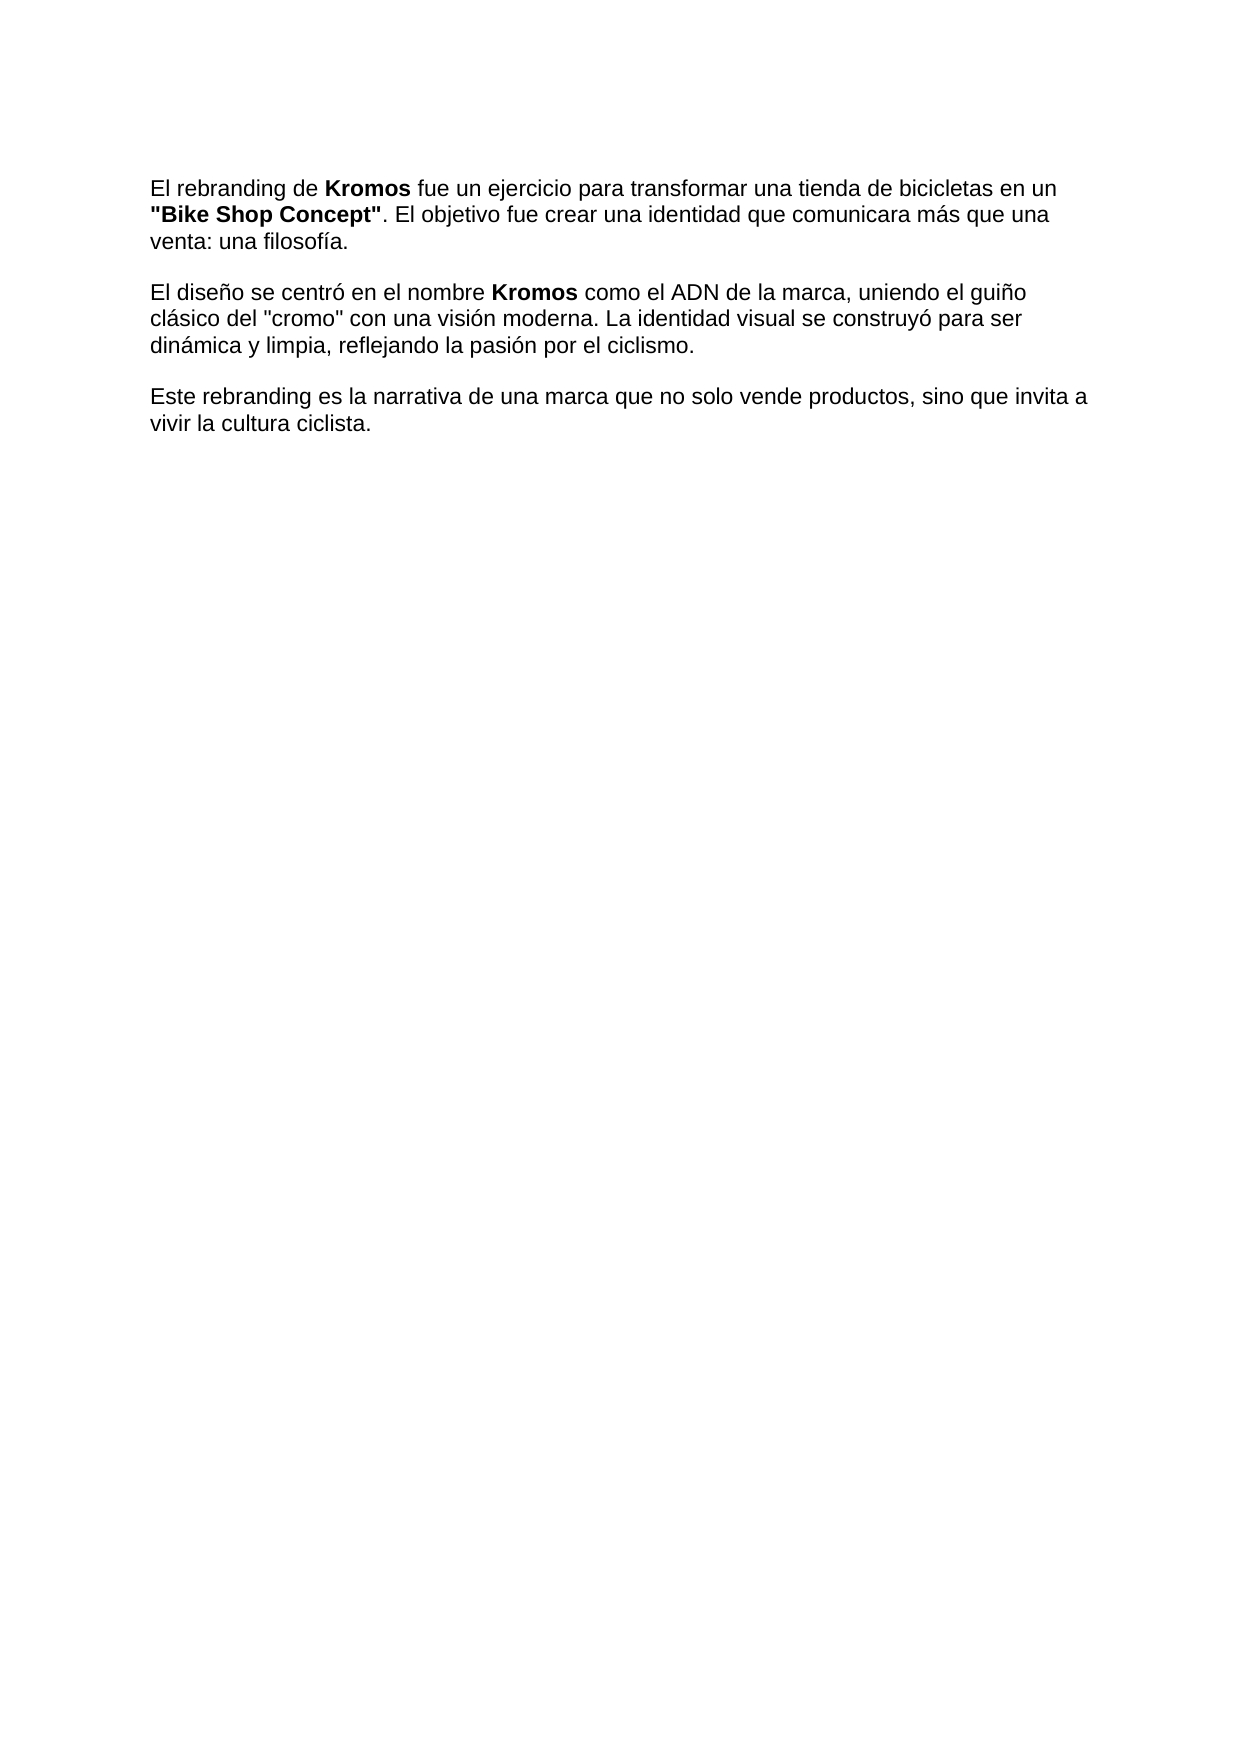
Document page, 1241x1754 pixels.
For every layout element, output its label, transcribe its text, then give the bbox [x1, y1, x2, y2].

text El rebranding de Kromos fue un ejercicio para transformar una tienda de bicicletas en un "Bike Shop Concept". El objetivo fue crear una identidad que comunicara más que una venta: una filosofía. [150, 175, 1090, 254]
text Este rebranding es la narrativa de una marca que no solo vende productos, sino que invita a vivir la cultura ciclista. [150, 383, 1090, 436]
text El diseño se centró en el nombre Kromos como el ADN de la marca, uniendo el guiño clásico del "cromo" con una visión moderna. La identidad visual se construyó para ser dinámica y limpia, reflejando la pasión por el ciclismo. [150, 279, 1090, 358]
